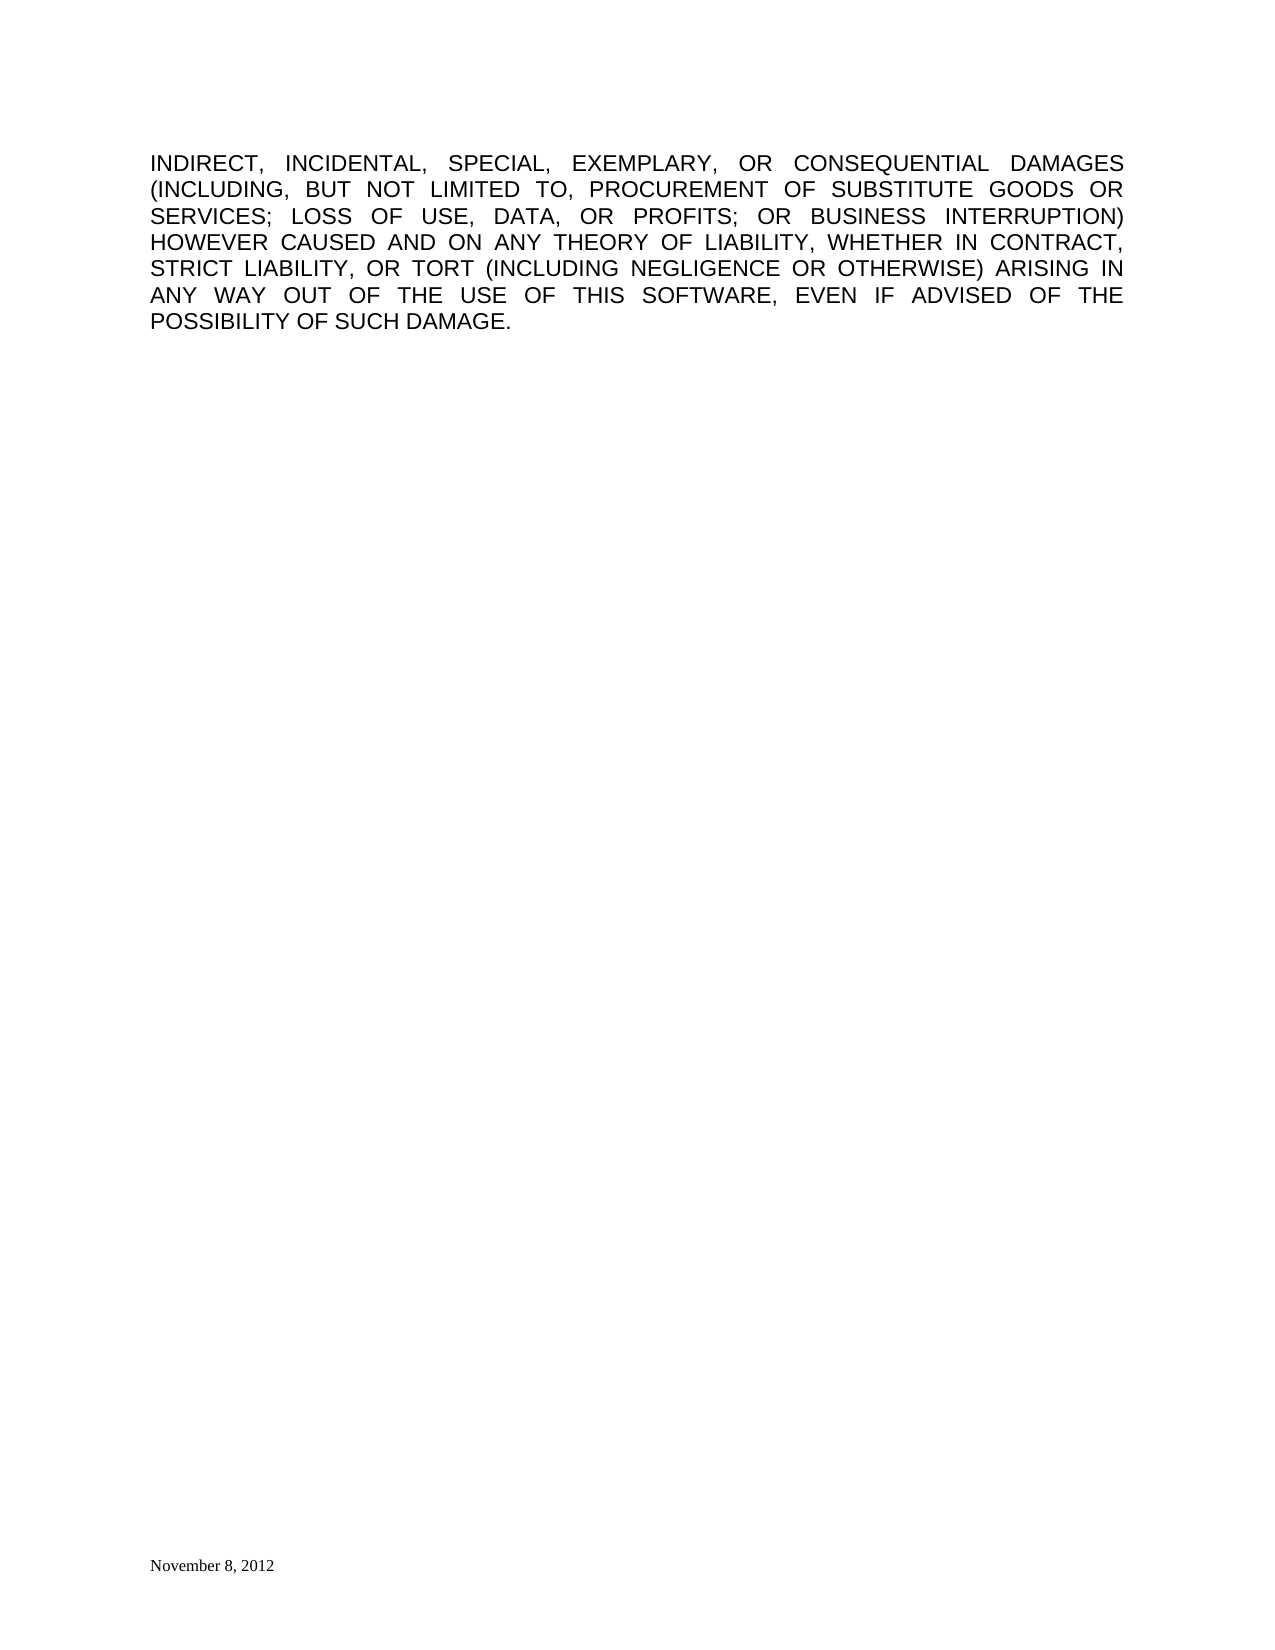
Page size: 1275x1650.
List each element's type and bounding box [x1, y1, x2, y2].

text [150, 150, 1125, 334]
